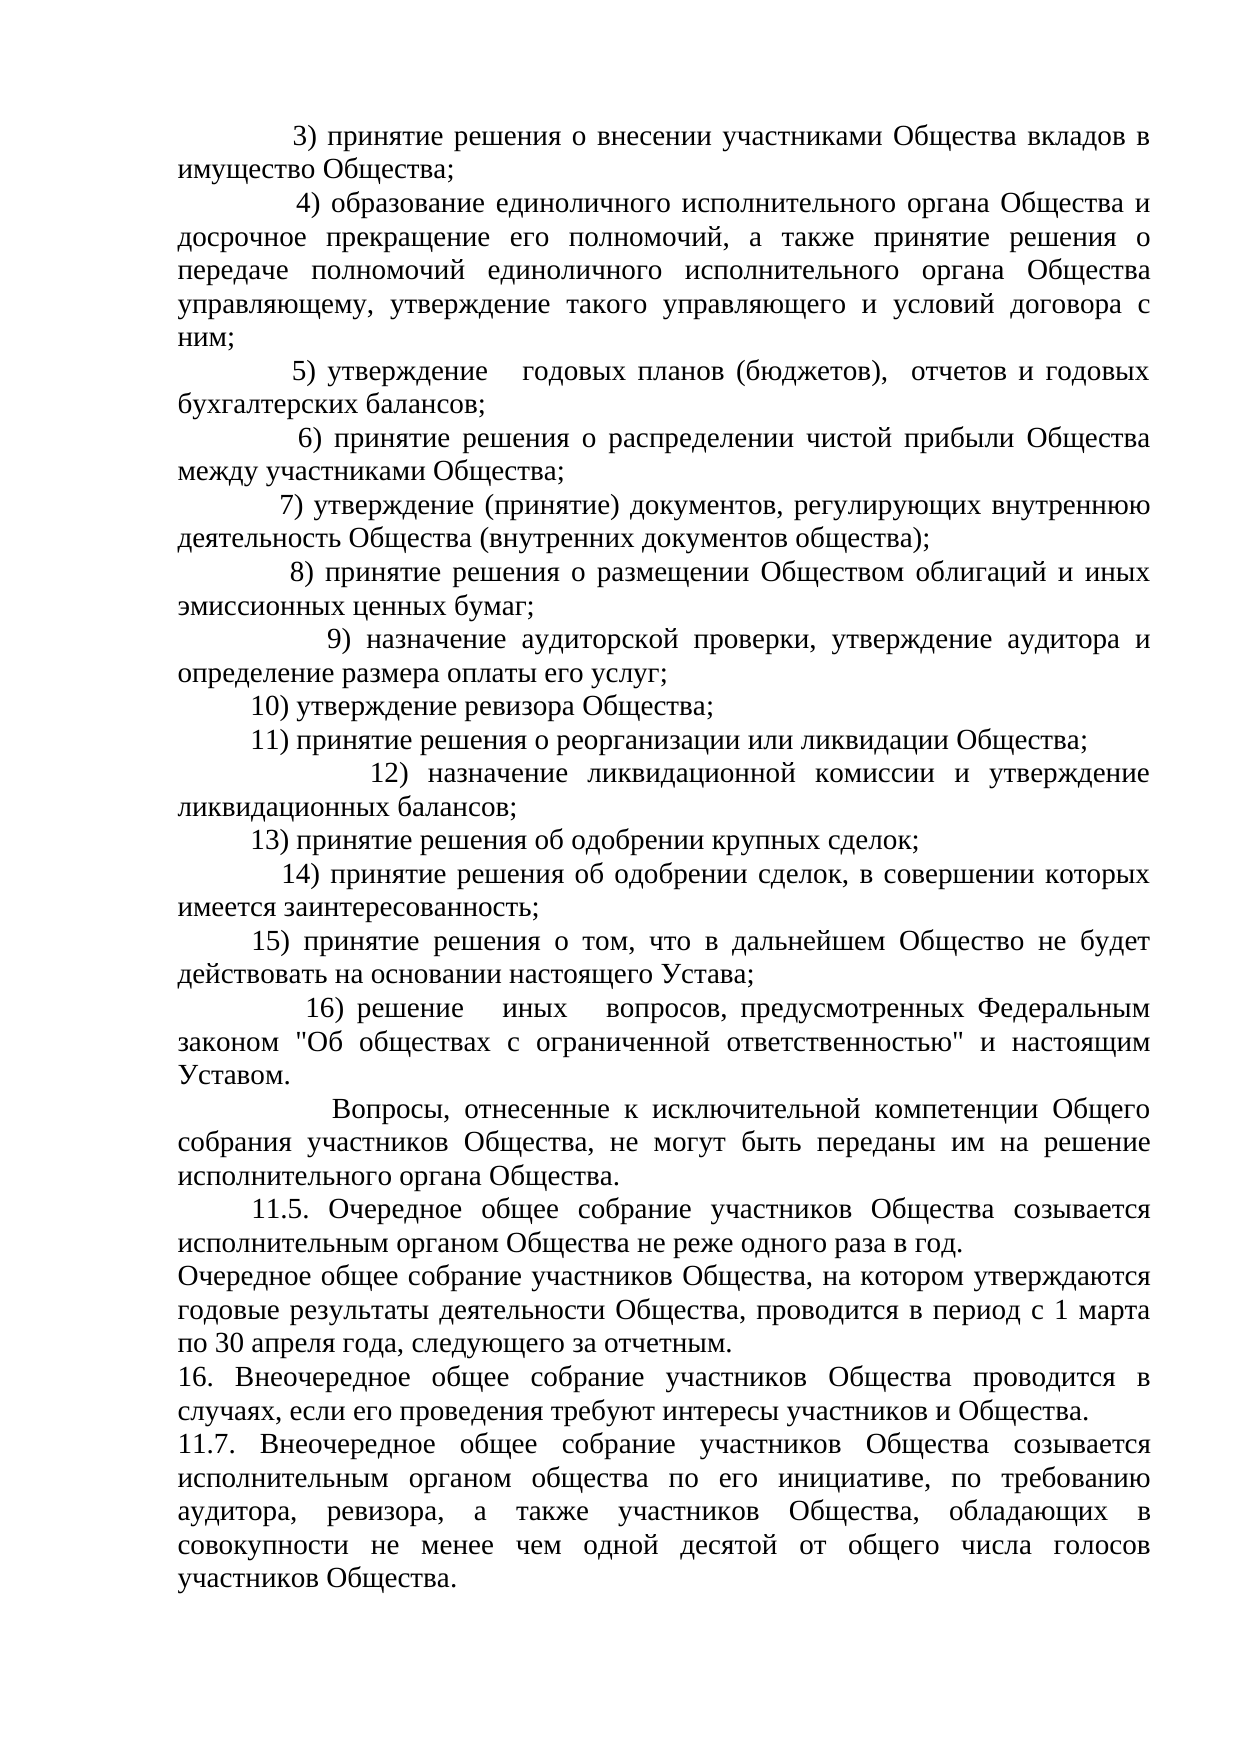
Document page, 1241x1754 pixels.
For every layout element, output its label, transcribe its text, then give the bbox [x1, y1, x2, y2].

text 6) принятие решения о распределении чистой прибыли Общества между участниками Общества; [177, 420, 1152, 487]
text Очередное общее собрание участников Общества, на котором утверждаются годовые результаты деятельности Общества, проводится в период с 1 марта по 30 апреля года, следующего за отчетным. [177, 1258, 1152, 1359]
text 16. Внеочередное общее собрание участников Общества проводится в случаях, если его проведения требуют интересы участников и Общества. [177, 1359, 1152, 1426]
text 15) принятие решения о том, что в дальнейшем Общество не будет действовать на основании настоящего Устава; [177, 923, 1152, 990]
text 8) принятие решения о размещении Обществом облигаций и иных эмиссионных ценных бумаг; [177, 554, 1152, 621]
text 9) назначение аудиторской проверки, утверждение аудитора и определение размера оплаты его услуг; [177, 621, 1152, 688]
text 11) принятие решения о реорганизации или ликвидации Общества; [177, 722, 1152, 755]
text 3) принятие решения о внесении участниками Общества вкладов в имущество Общества; [177, 118, 1152, 185]
text 11.5. Очередное общее собрание участников Общества созывается исполнительным органом Общества не реже одного раза в год. [177, 1191, 1152, 1258]
text Вопросы, отнесенные к исключительной компетенции Общего собрания участников Общества, не могут быть переданы им на решение исполнительного органа Общества. [177, 1091, 1152, 1191]
text 5) утверждение годовых планов (бюджетов), отчетов и годовых бухгалтерских балансов; [177, 353, 1152, 420]
text 13) принятие решения об одобрении крупных сделок; [177, 822, 1152, 856]
text 10) утверждение ревизора Общества; [177, 688, 1152, 722]
text 4) образование единоличного исполнительного органа Общества и досрочное прекращение его полномочий, а также принятие решения о передаче полномочий единоличного исполнительного органа Общества управляющему, утверждение такого управляющего и условий договора с ним; [177, 185, 1152, 353]
text 11.7. Внеочередное общее собрание участников Общества созывается исполнительным органом общества по его инициативе, по требованию аудитора, ревизора, а также участников Общества, обладающих в совокупности не менее чем одной десятой от общего числа голосов участников Общества. [177, 1426, 1152, 1594]
text 16) решение иных вопросов, предусмотренных Федеральным законом "Об обществах с ограниченной ответственностью" и настоящим Уставом. [177, 990, 1152, 1091]
text 7) утверждение (принятие) документов, регулирующих внутреннюю деятельность Общества (внутренних документов общества); [177, 487, 1152, 554]
text 12) назначение ликвидационной комиссии и утверждение ликвидационных балансов; [177, 755, 1152, 822]
text 14) принятие решения об одобрении сделок, в совершении которых имеется заинтересованность; [177, 856, 1152, 923]
